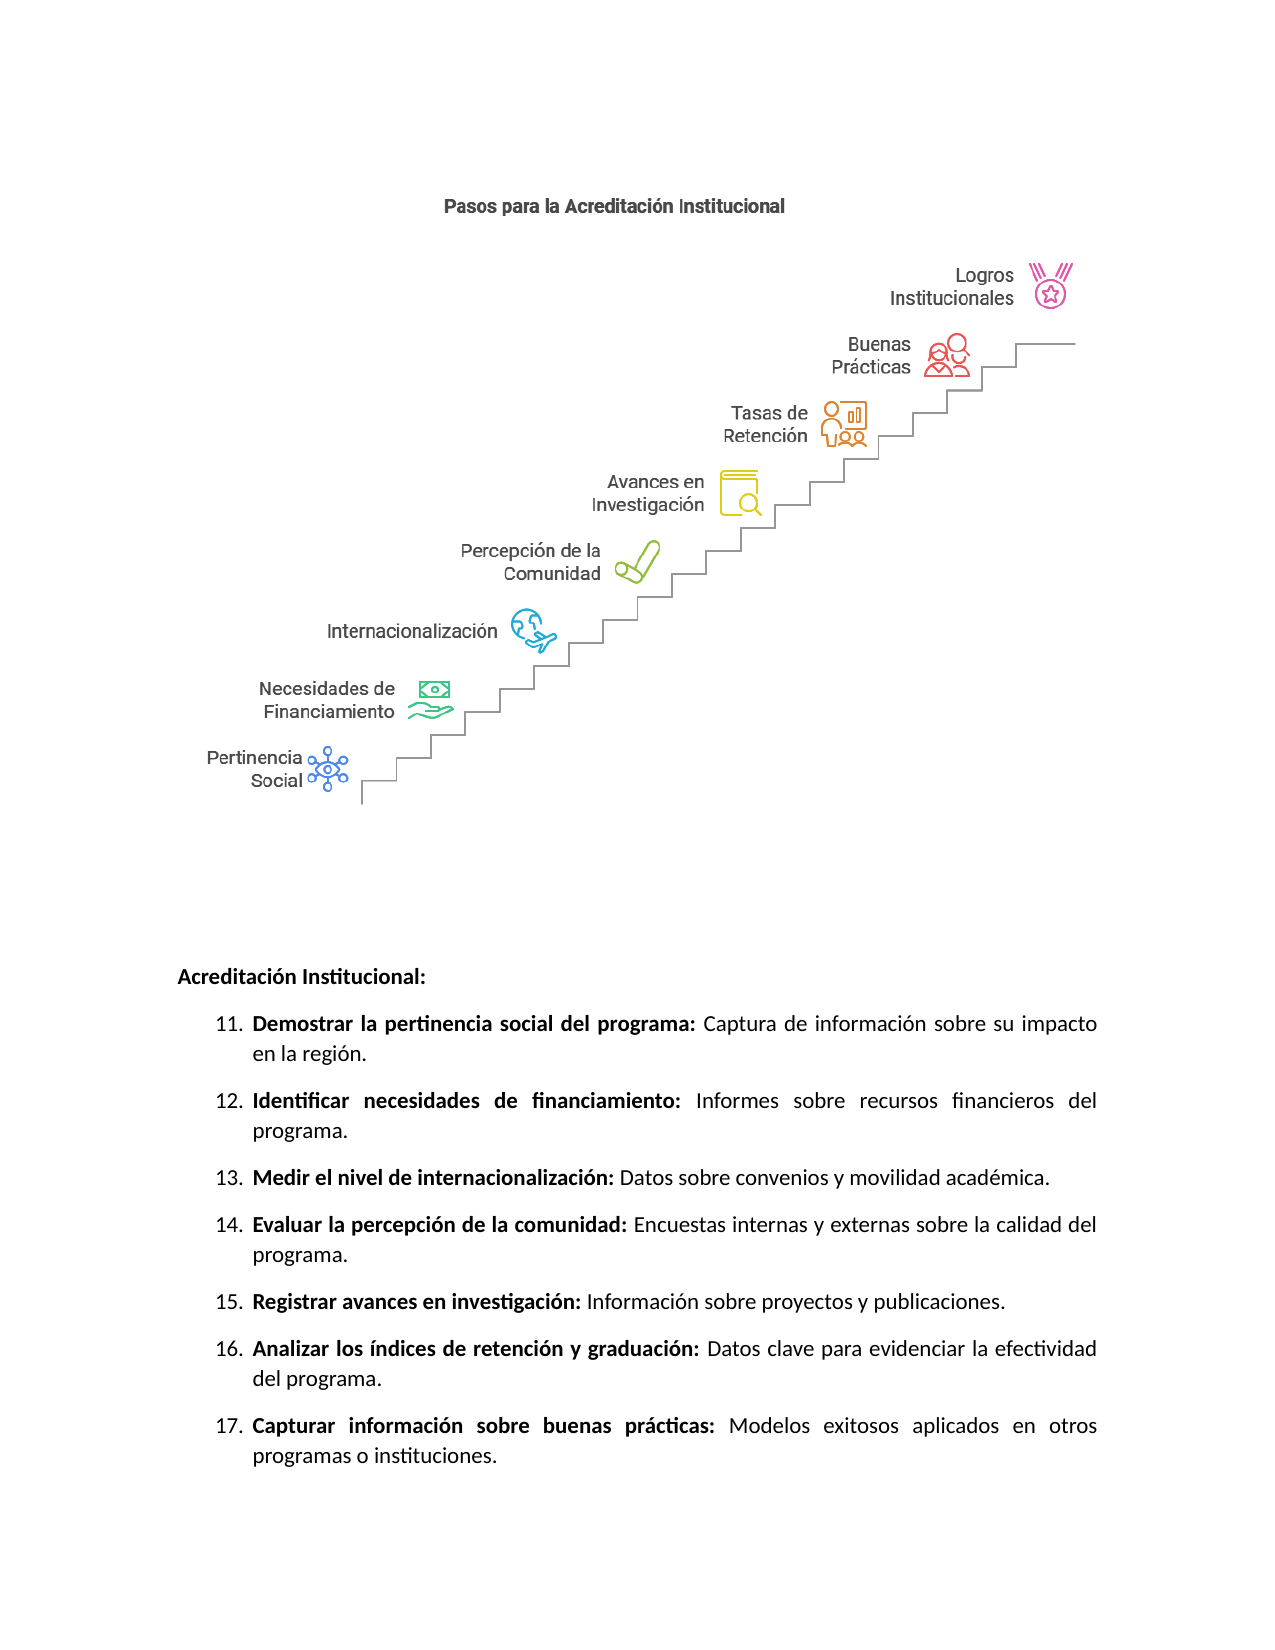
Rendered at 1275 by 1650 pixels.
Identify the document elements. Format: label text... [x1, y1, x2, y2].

list Identificar necesidades de financiamiento: Informes sobre recursos financieros del programa. [215, 1086, 1098, 1144]
list Registrar avances en investigación: Información sobre proyectos y publicaciones. [215, 1287, 1098, 1315]
list Medir el nivel de internacionalización: Datos sobre convenios y movilidad académica. [215, 1163, 1098, 1191]
list Demostrar la pertinencia social del programa: Captura de información sobre su impacto en la región. [215, 1009, 1098, 1067]
list Capturar información sobre buenas prácticas: Modelos exitosos aplicados en otros programas o instituciones. [215, 1411, 1098, 1469]
list Evaluar la percepción de la comunidad: Encuestas internas y externas sobre la calidad del programa. [215, 1210, 1098, 1268]
picture [177, 147, 1098, 850]
text Acreditación Institucional: [177, 962, 1098, 990]
list Analizar los índices de retención y graduación: Datos clave para evidenciar la efectividad del programa. [215, 1334, 1098, 1392]
